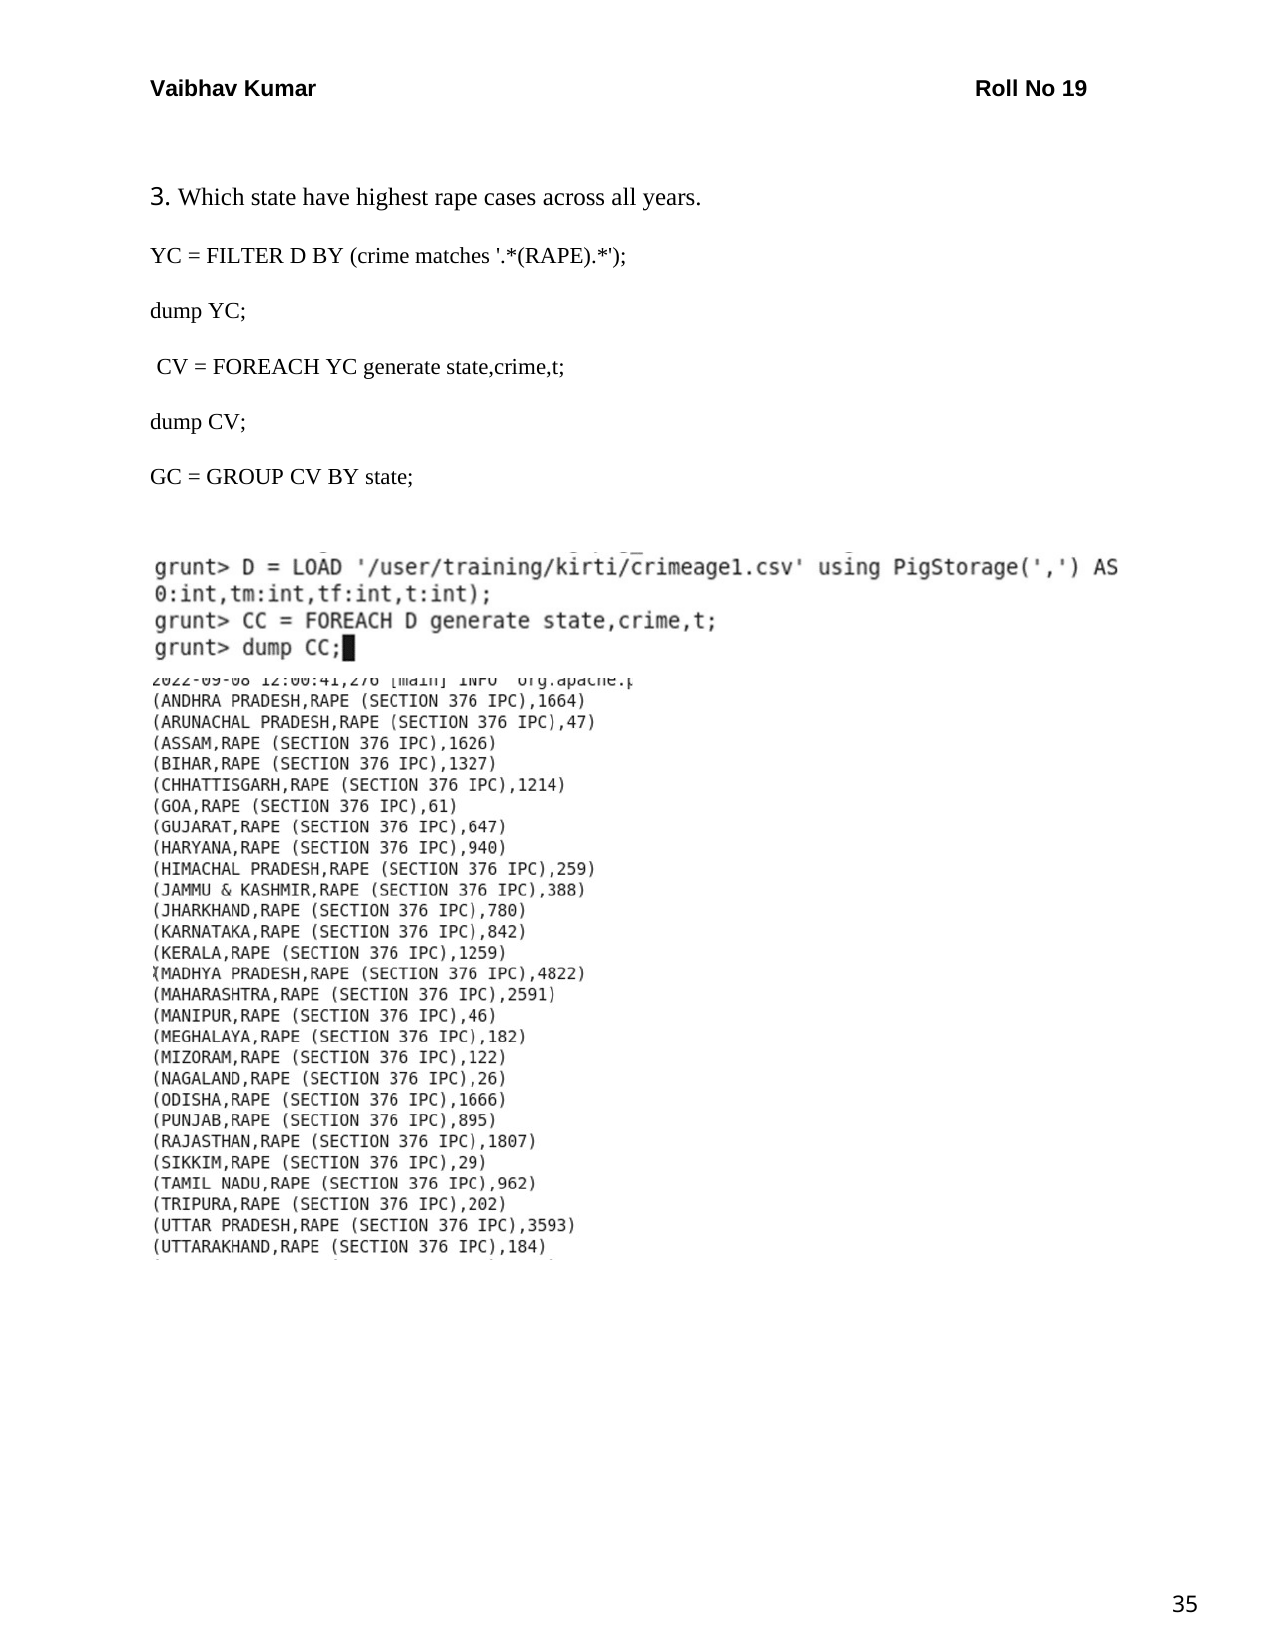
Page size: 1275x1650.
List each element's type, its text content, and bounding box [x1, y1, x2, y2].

picture [155, 552, 1118, 662]
text YC = FILTER D BY (crime matches '.*(RAPE).*'); dump YC; [150, 242, 679, 324]
text GC = GROUP CV BY state; [150, 463, 1198, 489]
picture [153, 678, 633, 1260]
text CV = FOREACH YC generate state,crime,t; dump CV; [150, 353, 603, 434]
subtitle Which state have highest rape cases across all years. [150, 179, 1198, 213]
